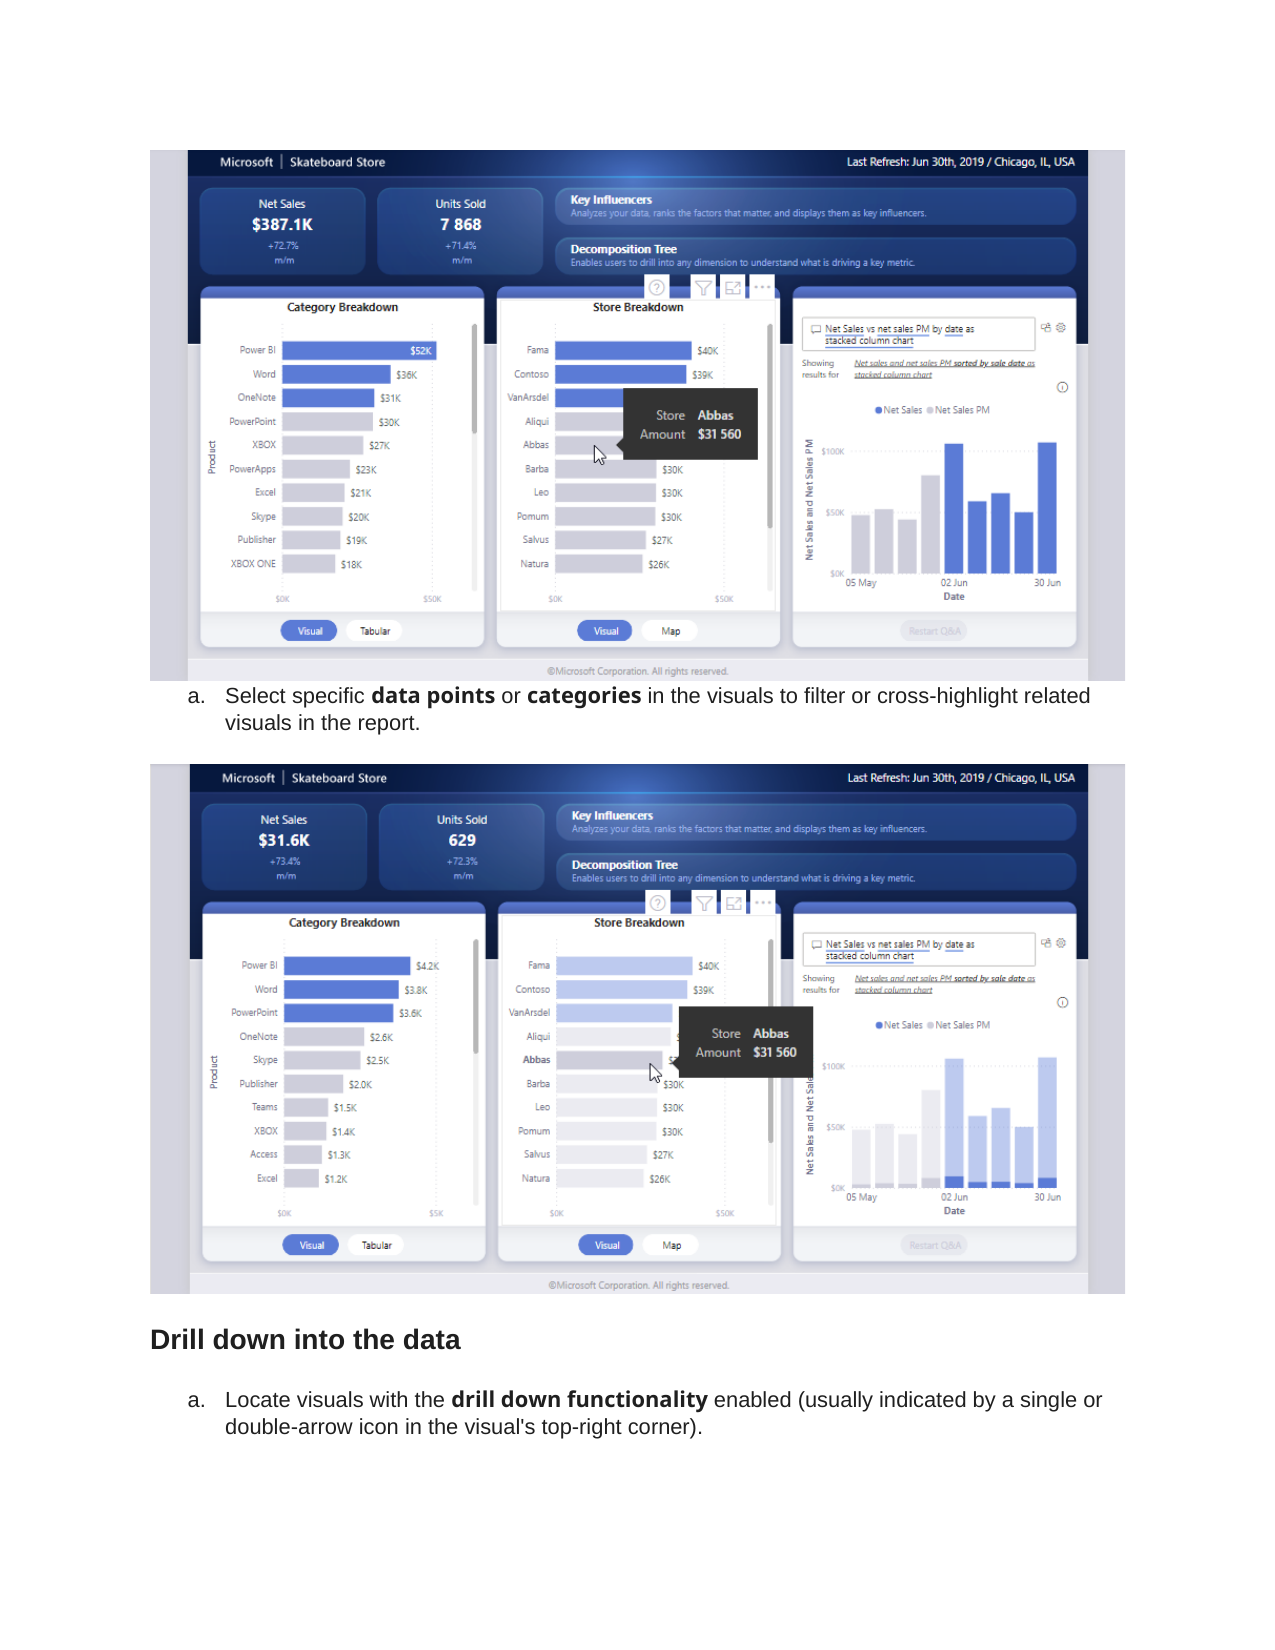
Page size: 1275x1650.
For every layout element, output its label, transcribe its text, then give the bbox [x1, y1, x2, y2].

text Drill down into the data [150, 1323, 1125, 1355]
list Select specific data points or categories in the visuals to filter or cross-highlight related visuals in the report. [187, 681, 1125, 735]
picture [150, 764, 1125, 1294]
list Locate visuals with the drill down functionality enabled (usually indicated by a single or double-arrow icon in the visual's top-right corner). [187, 1384, 1125, 1439]
picture [150, 150, 1125, 681]
